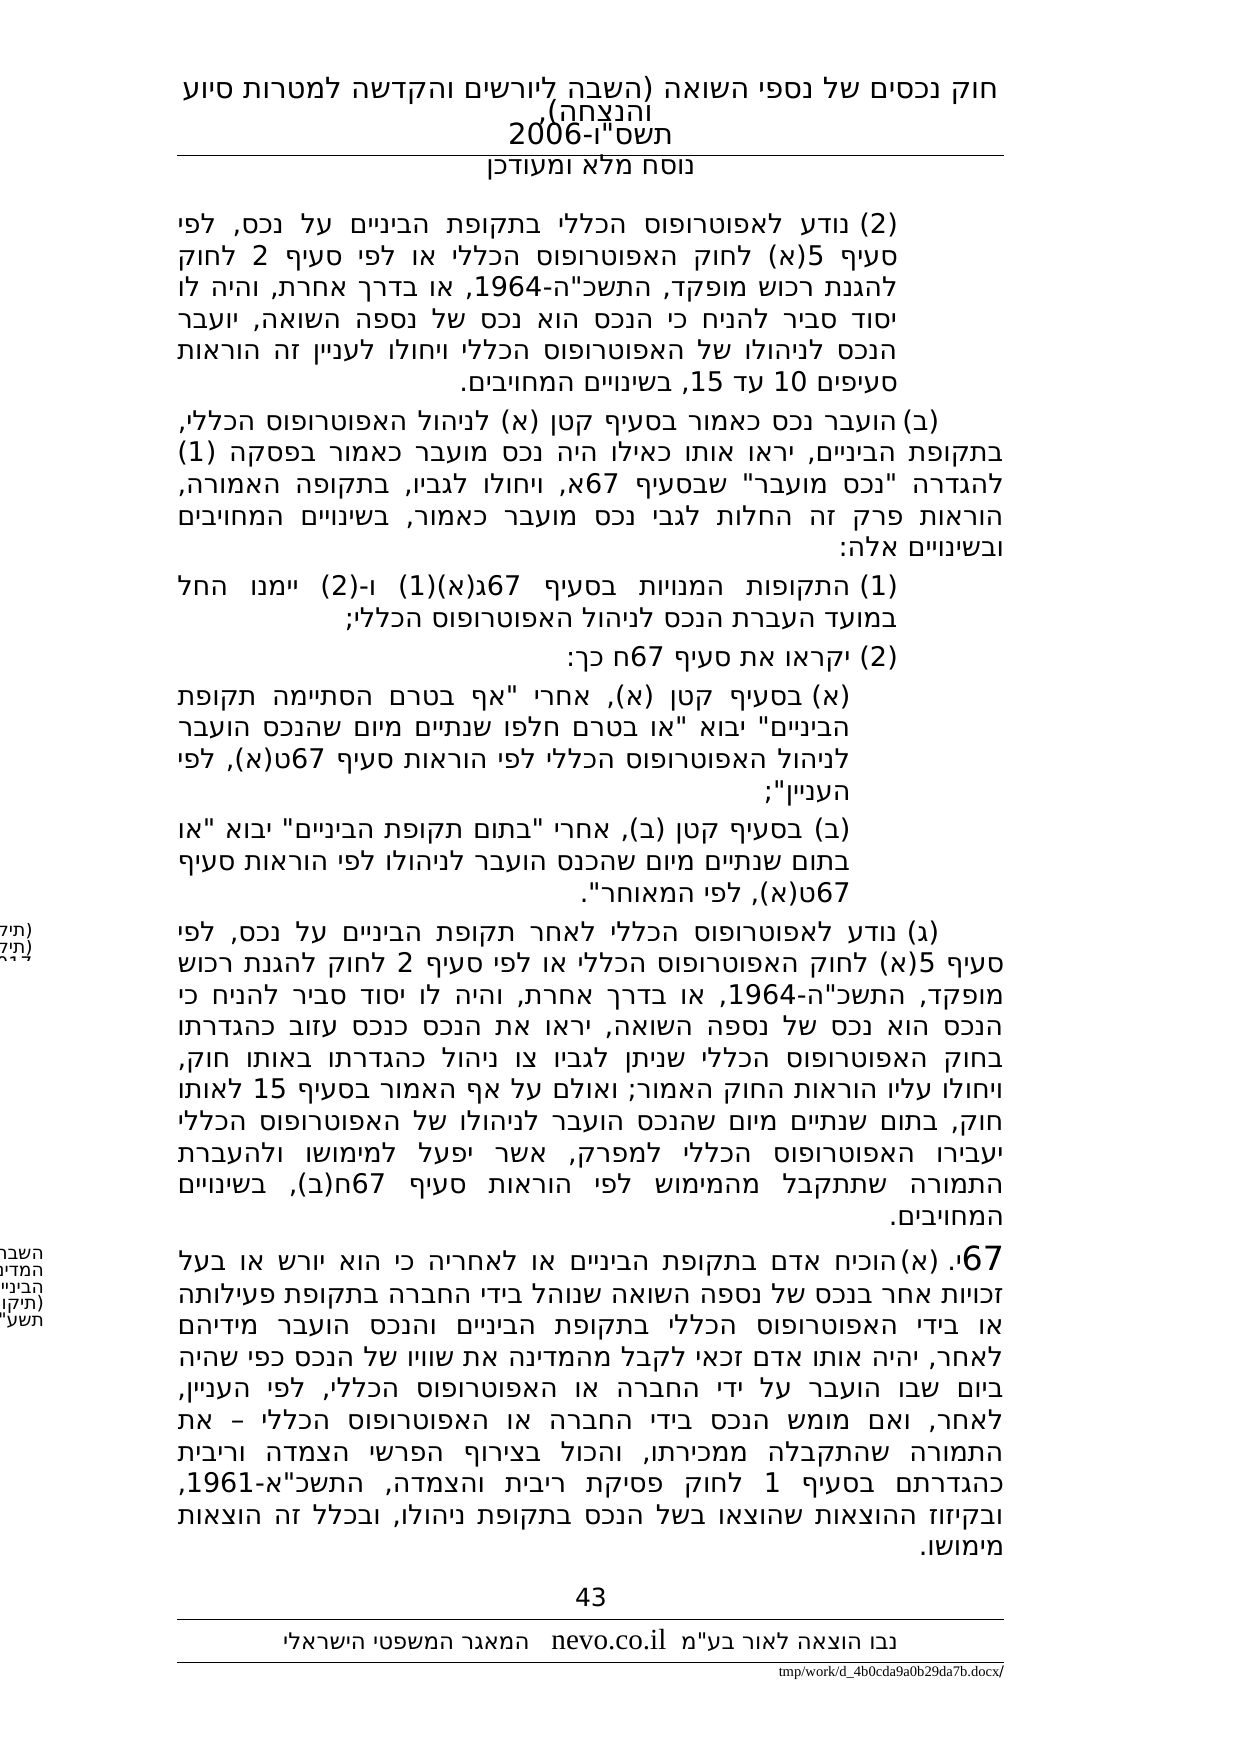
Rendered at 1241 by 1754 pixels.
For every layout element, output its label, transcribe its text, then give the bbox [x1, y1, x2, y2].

text (ב) הועבר נכס כאמור בסעיף קטן (א) לניהול האפוטרופוס הכללי, בתקופת הביניים, יראו אותו כאילו היה נכס מועבר כאמור בפסקה (1) להגדרה "נכס מועבר" שבסעיף 67א, ויחולו לגביו, בתקופה האמורה, הוראות פרק זה החלות לגבי נכס מועבר כאמור, בשינויים המחויבים ובשינויים אלה: [177, 405, 1004, 563]
text (ב) בסעיף קטן (ב), אחרי "בתום תקופת הביניים" יבוא "או בתום שנתיים מיום שהכנס הועבר לניהולו לפי הוראות סעיף 67ט(א), לפי המאוחר". [177, 814, 851, 908]
text (א) בסעיף קטן (א), אחרי "אף בטרם הסתיימה תקופת הביניים" יבוא "או בטרם חלפו שנתיים מיום שהנכס הועבר לניהול האפוטרופוס הכללי לפי הוראות סעיף 67ט(א), לפי העניין"; [177, 680, 851, 806]
text (2) יקראו את סעיף 67ח כך: [177, 641, 898, 673]
text (ג) נודע לאפוטרופוס הכללי לאחר תקופת הביניים על נכס, לפי סעיף 5(א) לחוק האפוטרופוס הכללי או לפי סעיף 2 לחוק להגנת רכוש מופקד, התשכ"ה-1964, או בדרך אחרת, והיה לו יסוד סביר להניח כי הנכס הוא נכס של נספה השואה, יראו את הנכס כנכס עזוב כהגדרתו בחוק האפוטרופוס הכללי שניתן לגביו צו ניהול כהגדרתו באותו חוק, ויחולו עליו הוראות החוק האמור; ואולם על אף האמור בסעיף 15 לאותו חוק, בתום שנתיים מיום שהנכס הועבר לניהולו של האפוטרופוס הכללי יעבירו האפוטרופוס הכללי למפרק, אשר יפעל למימושו ולהעברת התמורה שתתקבל מהמימוש לפי הוראות סעיף 67ח(ב), בשינויים המחויבים. [177, 916, 1004, 1232]
text (1) התקופות המנויות בסעיף 67ג(א)(1) ו-(2) יימנו החל במועד העברת הנכס לניהול האפוטרופוס הכללי; [177, 570, 898, 633]
text 67י. (א) הוכיח אדם בתקופת הביניים או לאחריה כי הוא יורש או בעל זכויות אחר בנכס של נספה השואה שנוהל בידי החברה בתקופת פעילותה או בידי האפוטרופוס הכללי בתקופת הביניים והנכס הועבר מידיהם לאחר, יהיה אותו אדם זכאי לקבל מהמדינה את שוויו של הנכס כפי שהיה ביום שבו הועבר על ידי החברה או האפוטרופוס הכללי, לפי העניין, לאחר, ואם מומש הנכס בידי החברה או האפוטרופוס הכללי – את התמורה שהתקבלה ממכירתו, והכול בצירוף הפרשי הצמדה וריבית כהגדרתם בסעיף 1 לחוק פסיקת ריבית והצמדה, התשכ"א-1961, ובקיזוז ההוצאות שהוצאו בשל הנכס בתקופת ניהולו, ובכלל זה הוצאות מימושו. [177, 1239, 1004, 1562]
text (2) נודע לאפוטרופוס הכללי בתקופת הביניים על נכס, לפי סעיף 5(א) לחוק האפוטרופוס הכללי או לפי סעיף 2 לחוק להגנת רכוש מופקד, התשכ"ה-1964, או בדרך אחרת, והיה לו יסוד סביר להניח כי הנכס הוא נכס של נספה השואה, יועבר הנכס לניהולו של האפוטרופוס הכללי ויחולו לעניין זה הוראות סעיפים 10 עד 15, בשינויים המחויבים. [177, 208, 898, 398]
